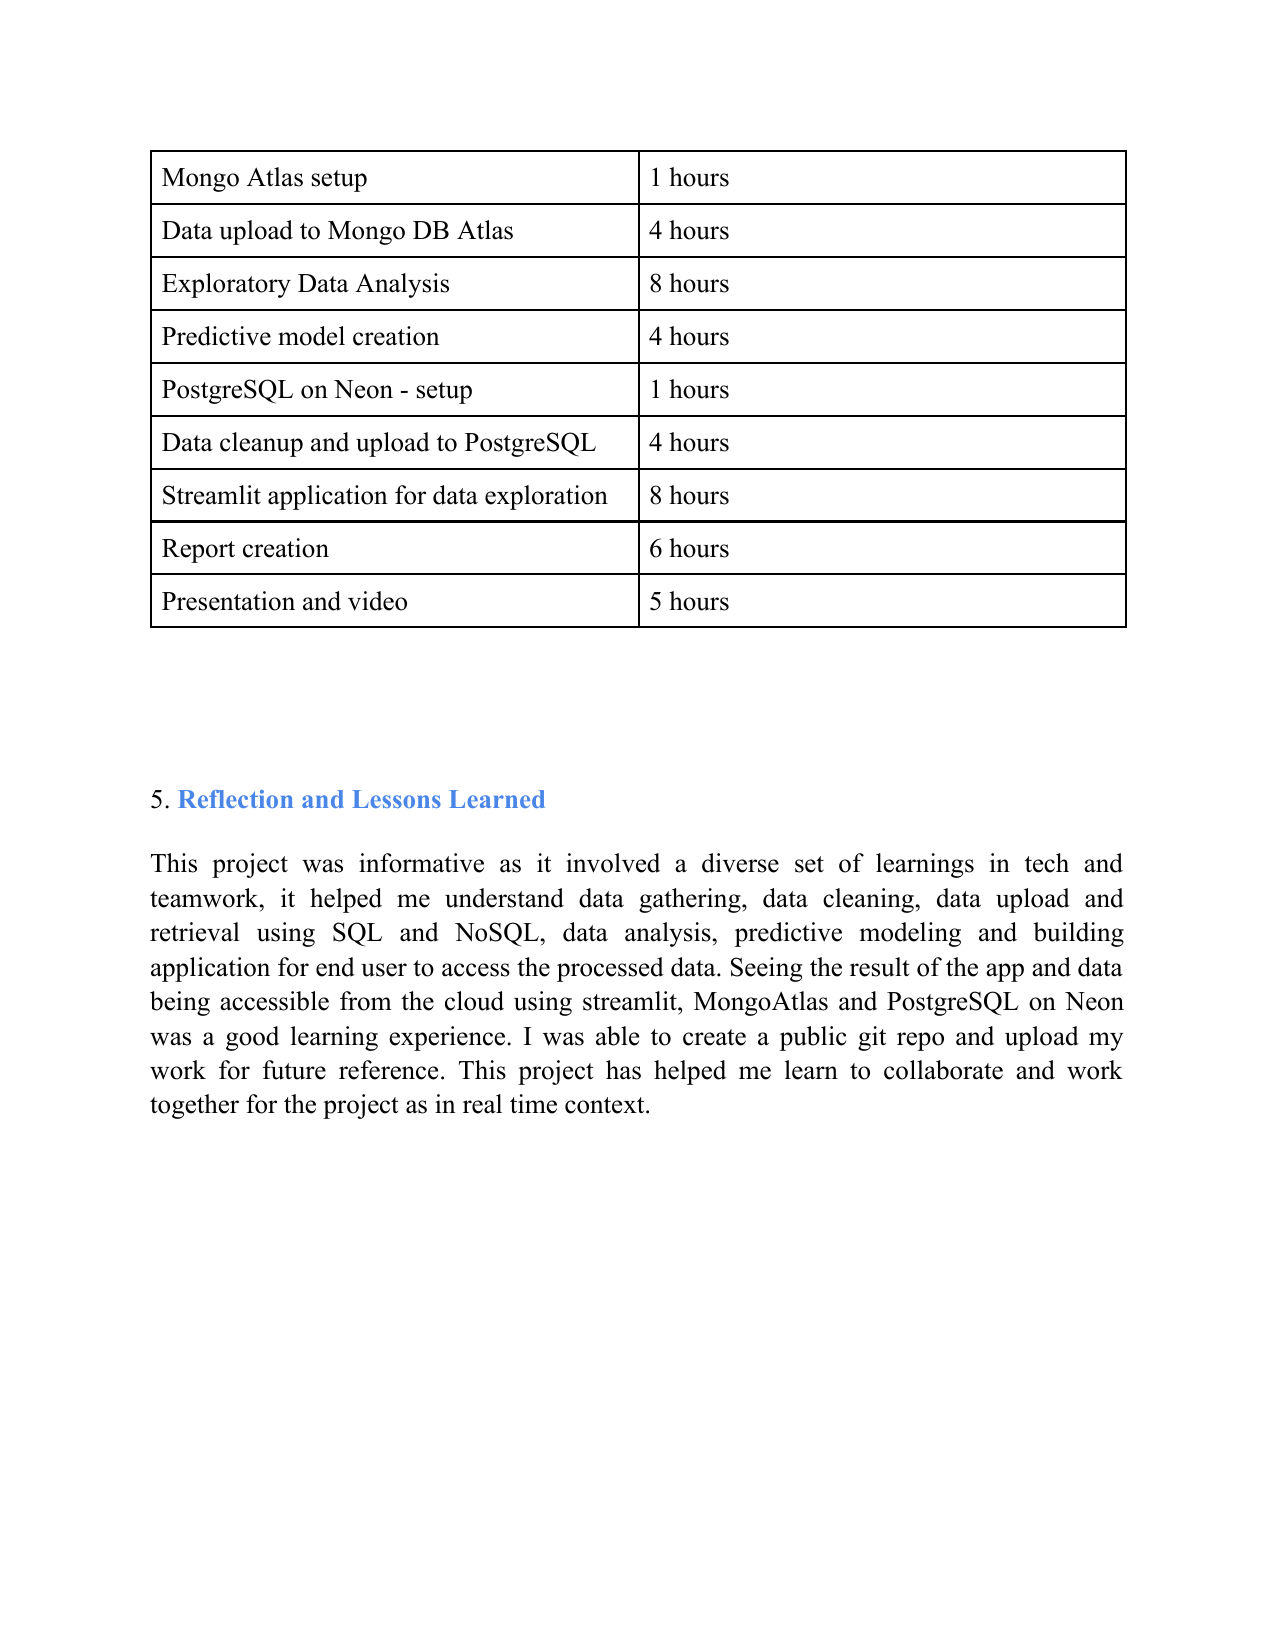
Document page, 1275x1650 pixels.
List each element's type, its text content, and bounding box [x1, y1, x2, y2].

table_cell 1 hours [640, 152, 1125, 203]
table_cell Streamlit application for data exploration [152, 470, 638, 520]
table_cell PostgreSQL on Neon - setup [152, 364, 638, 414]
table_cell Mongo Atlas setup [152, 152, 638, 203]
table_cell 8 hours [640, 258, 1125, 309]
table_cell 4 hours [640, 417, 1125, 467]
table_cell Exploratory Data Analysis [152, 258, 638, 309]
table_cell 5 hours [640, 575, 1125, 626]
table_cell 8 hours [640, 470, 1125, 520]
table_cell 6 hours [640, 523, 1125, 573]
table_cell Presentation and video [152, 575, 638, 626]
table_cell Data upload to Mongo DB Atlas [152, 205, 638, 256]
table_cell Predictive model creation [152, 311, 638, 362]
table_cell Data cleanup and upload to PostgreSQL [152, 417, 638, 467]
table_cell 1 hours [640, 364, 1125, 414]
text This project was informative as it involved a diverse set of learnings in tech and teamwork, it helped me understand data gathering, data cleaning, data upload and retrieval using SQL and NoSQL, data analysis, predictive modeling and building application for end user to access the processed data. Seeing the result of the app and data being accessible from the cloud using streamlit, MongoAtlas and PostgreSQL on Neon was a good learning experience. I was able to create a public git repo and upload my work for future reference. This project has helped me learn to collaborate and work together for the project as in real time context. [150, 848, 1125, 1120]
text 5. Reflection and Lessons Learned [150, 785, 1125, 815]
table_cell 4 hours [640, 205, 1125, 256]
table_cell 4 hours [640, 311, 1125, 362]
table_cell Report creation [152, 523, 638, 573]
